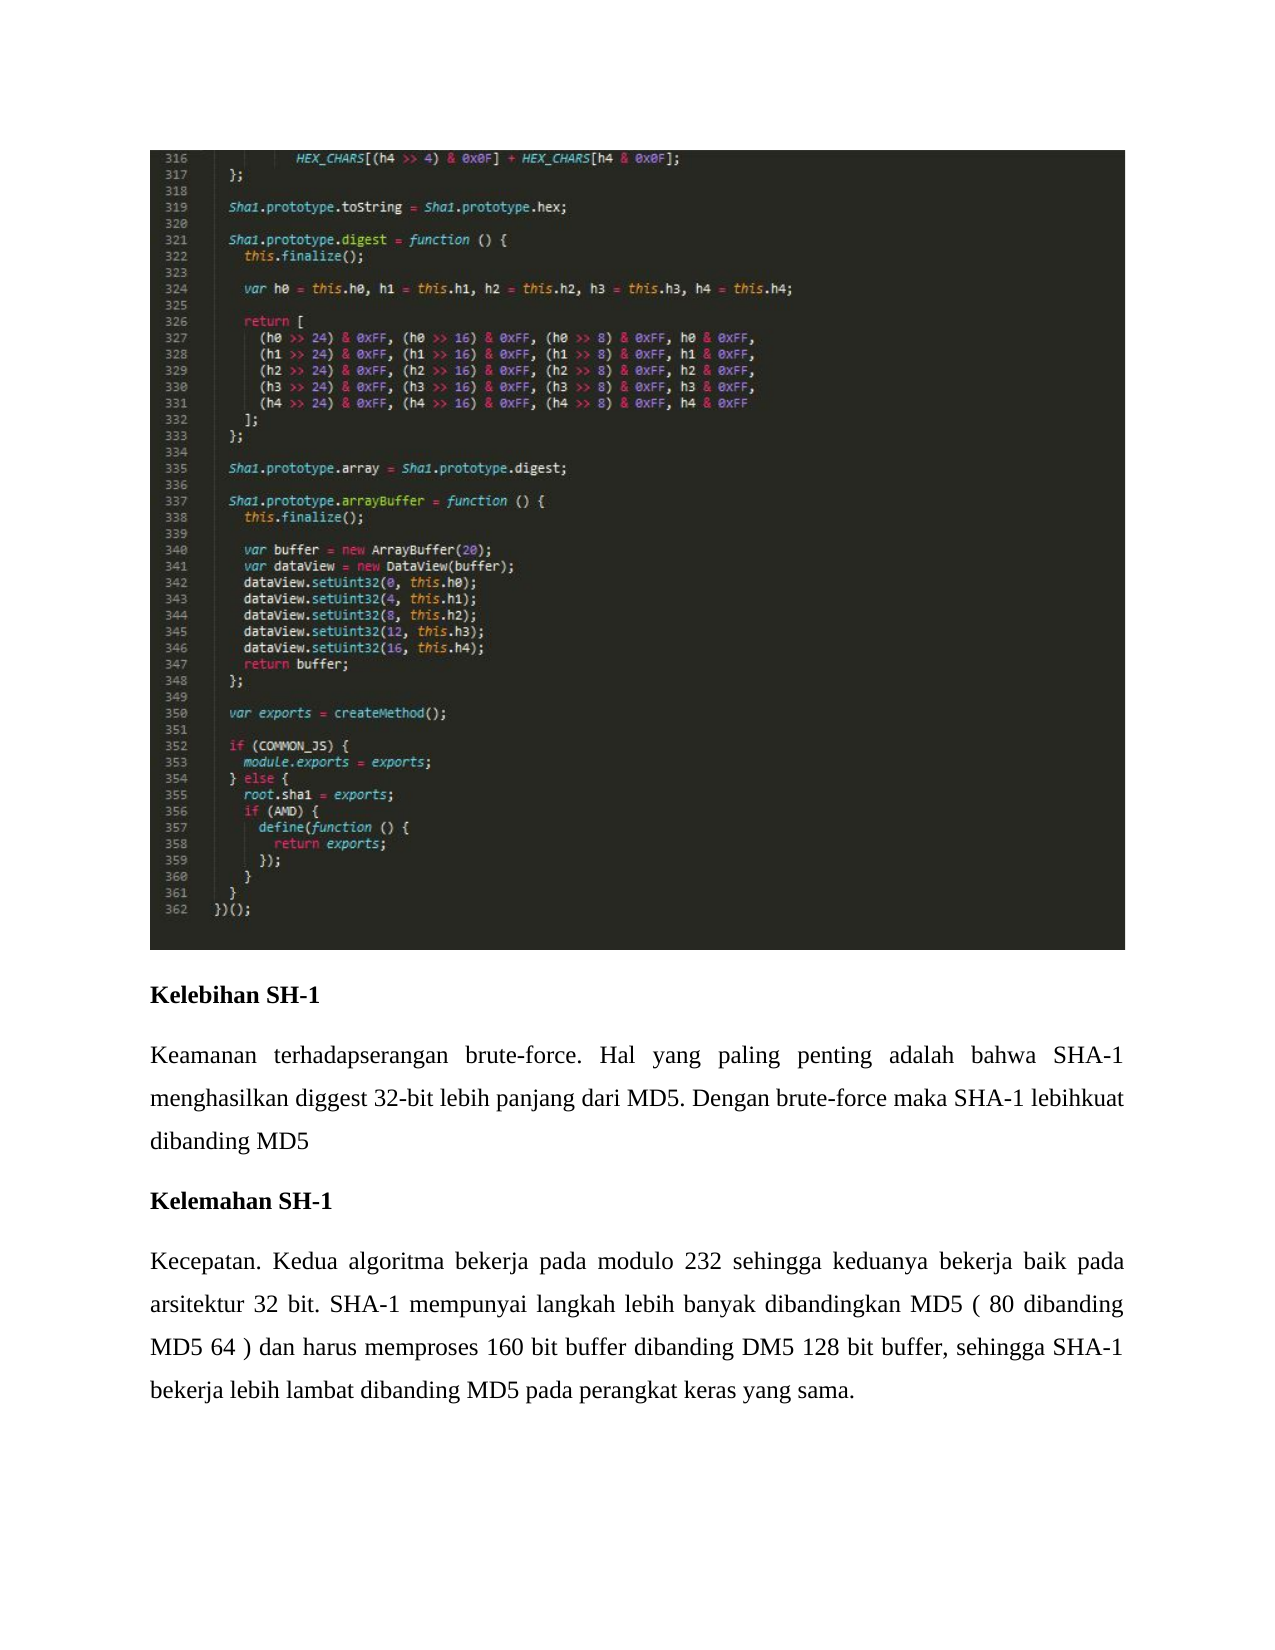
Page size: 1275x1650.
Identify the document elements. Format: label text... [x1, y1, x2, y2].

picture [150, 150, 1125, 950]
text Keamanan terhadapserangan brute-force. Hal yang paling penting adalah bahwa SHA-1 menghasilkan diggest 32-bit lebih panjang dari MD5. Dengan brute-force maka SHA-1 lebihkuat dibanding MD5 [150, 1040, 1125, 1155]
text Kelebihan SH-1 [150, 980, 1125, 1009]
text Kelemahan SH-1 [150, 1186, 1125, 1215]
text Kecepatan. Kedua algoritma bekerja pada modulo 232 sehingga keduanya bekerja baik pada arsitektur 32 bit. SHA-1 mempunyai langkah lebih banyak dibandingkan MD5 ( 80 dibanding MD5 64 ) dan harus memproses 160 bit buffer dibanding DM5 128 bit buffer, sehingga SHA-1 bekerja lebih lambat dibanding MD5 pada perangkat keras yang sama. [150, 1246, 1125, 1404]
